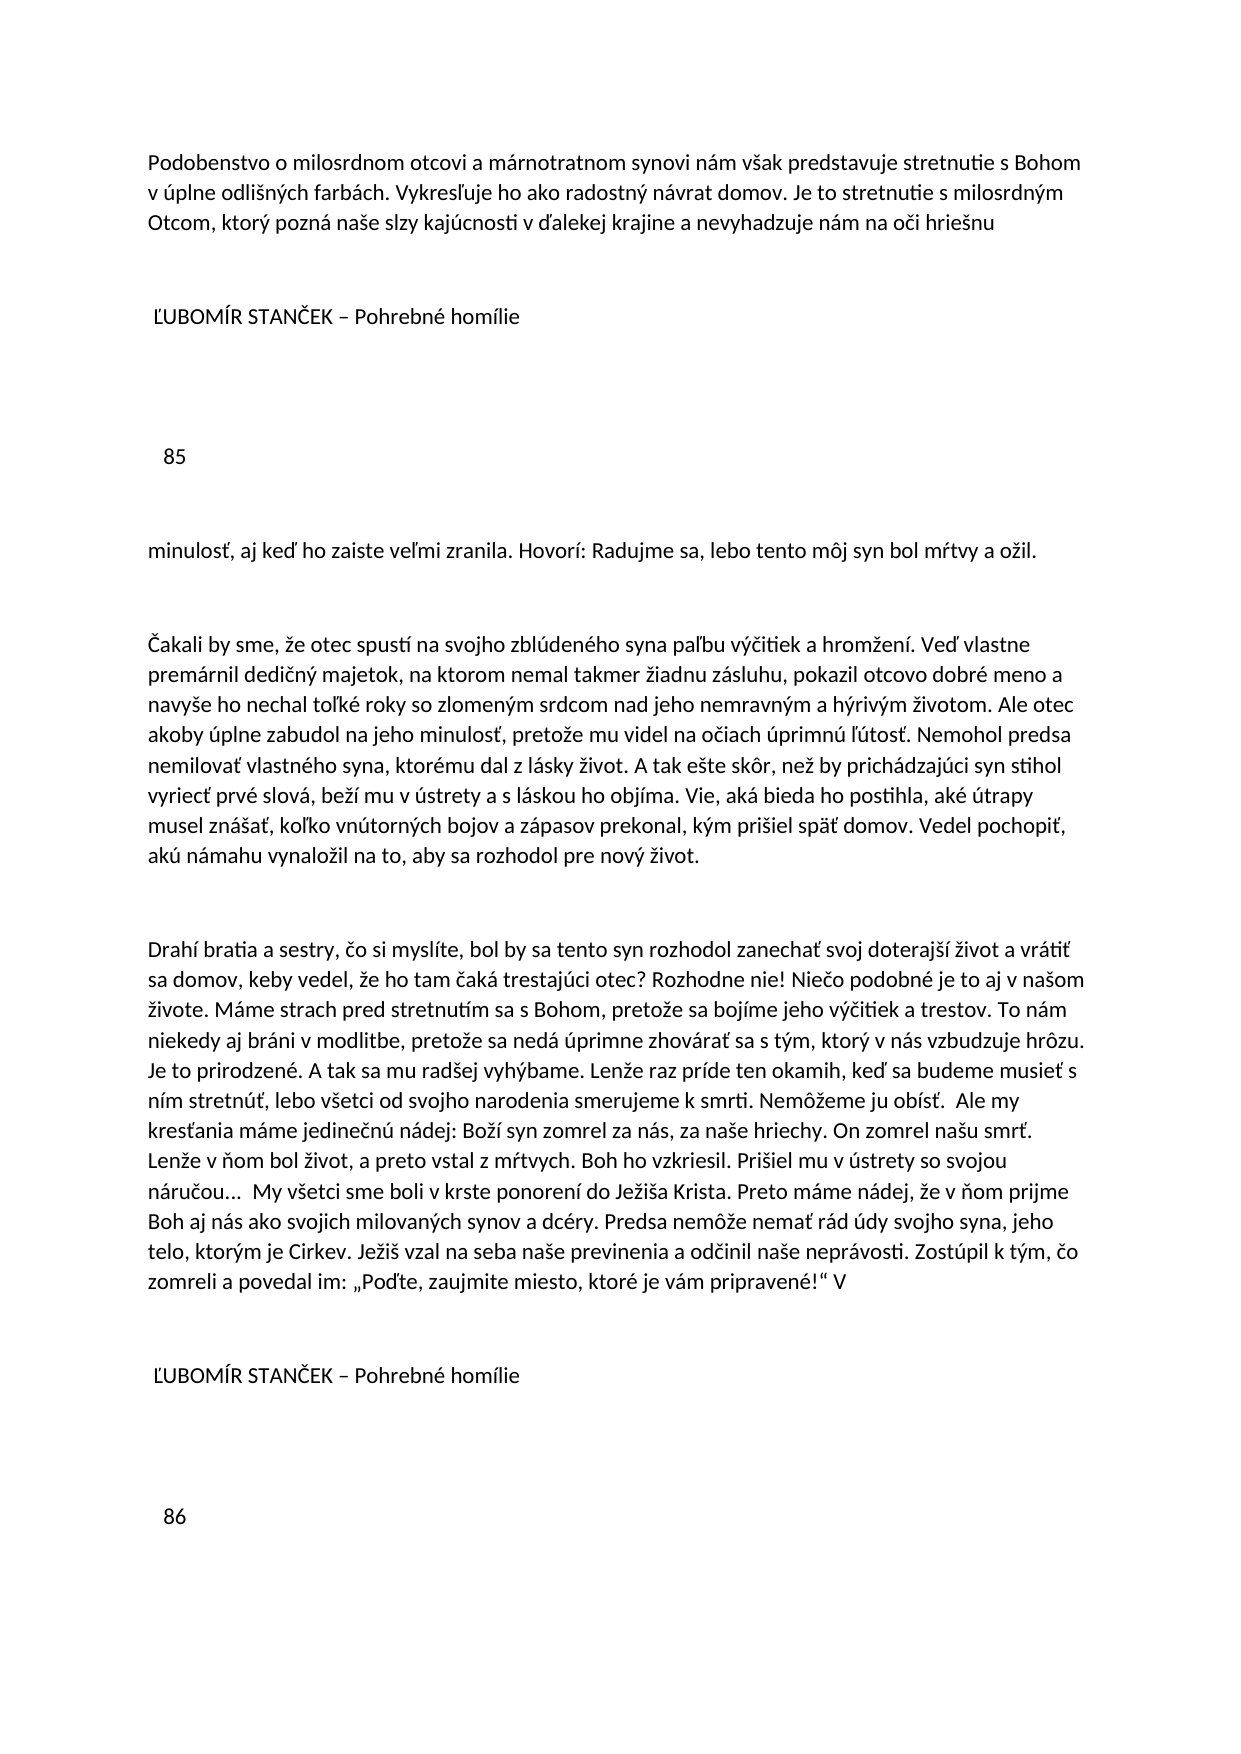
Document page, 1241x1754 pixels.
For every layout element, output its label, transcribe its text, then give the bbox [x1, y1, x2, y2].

text Podobenstvo o milosrdnom otcovi a márnotratnom synovi nám však predstavuje stretnutie s Bohom v úplne odlišných farbách. Vykresľuje ho ako radostný návrat domov. Je to stretnutie s milosrdným Otcom, ktorý pozná naše slzy kajúcnosti v ďalekej krajine a nevyhadzuje nám na oči hriešnu [148, 148, 1093, 236]
text Drahí bratia a sestry, čo si myslíte, bol by sa tento syn rozhodol zanechať svoj doterajší život a vrátiť sa domov, keby vedel, že ho tam čaká trestajúci otec? Rozhodne nie! Niečo podobné je to aj v našom živote. Máme strach pred stretnutím sa s Bohom, pretože sa bojíme jeho výčitiek a trestov. To nám niekedy aj bráni v modlitbe, pretože sa nedá úprimne zhovárať sa s tým, ktorý v nás vzbudzuje hrôzu. Je to prirodzené. A tak sa mu radšej vyhýbame. Lenže raz príde ten okamih, keď sa budeme musieť s ním stretnúť, lebo všetci od svojho narodenia smerujeme k smrti. Nemôžeme ju obísť. Ale my kresťania máme jedinečnú nádej: Boží syn zomrel za nás, za naše hriechy. On zomrel našu smrť. Lenže v ňom bol život, a preto vstal z mŕtvych. Boh ho vzkriesil. Prišiel mu v ústrety so svojou náručou... My všetci sme boli v krste ponorení do Ježiša Krista. Preto máme nádej, že v ňom prijme Boh aj nás ako svojich milovaných synov a dcéry. Predsa nemôže nemať rád údy svojho syna, jeho telo, ktorým je Cirkev. Ježiš vzal na seba naše previnenia a odčinil naše neprávosti. Zostúpil k tým, čo zomreli a povedal im: „Poďte, zaujmite miesto, ktoré je vám pripravené!“ V [148, 935, 1093, 1295]
text minulosť, aj keď ho zaiste veľmi zranila. Hovorí: Radujme sa, lebo tento môj syn bol mŕtvy a ožil. [148, 536, 1093, 564]
text 85 [148, 442, 1093, 470]
text ĽUBOMÍR STANČEK – Pohrebné homílie [148, 1361, 1093, 1389]
text Čakali by sme, že otec spustí na svojho zblúdeného syna paľbu výčitiek a hromžení. Veď vlastne premárnil dedičný majetok, na ktorom nemal takmer žiadnu zásluhu, pokazil otcovo dobré meno a navyše ho nechal toľké roky so zlomeným srdcom nad jeho nemravným a hýrivým životom. Ale otec akoby úplne zabudol na jeho minulosť, pretože mu videl na očiach úprimnú ľútosť. Nemohol predsa nemilovať vlastného syna, ktorému dal z lásky život. A tak ešte skôr, než by prichádzajúci syn stihol vyriecť prvé slová, beží mu v ústrety a s láskou ho objíma. Vie, aká bieda ho postihla, aké útrapy musel znášať, koľko vnútorných bojov a zápasov prekonal, kým prišiel späť domov. Vedel pochopiť, akú námahu vynaložil na to, aby sa rozhodol pre nový život. [148, 630, 1093, 869]
text ĽUBOMÍR STANČEK – Pohrebné homílie [148, 302, 1093, 330]
text 86 [148, 1502, 1093, 1530]
